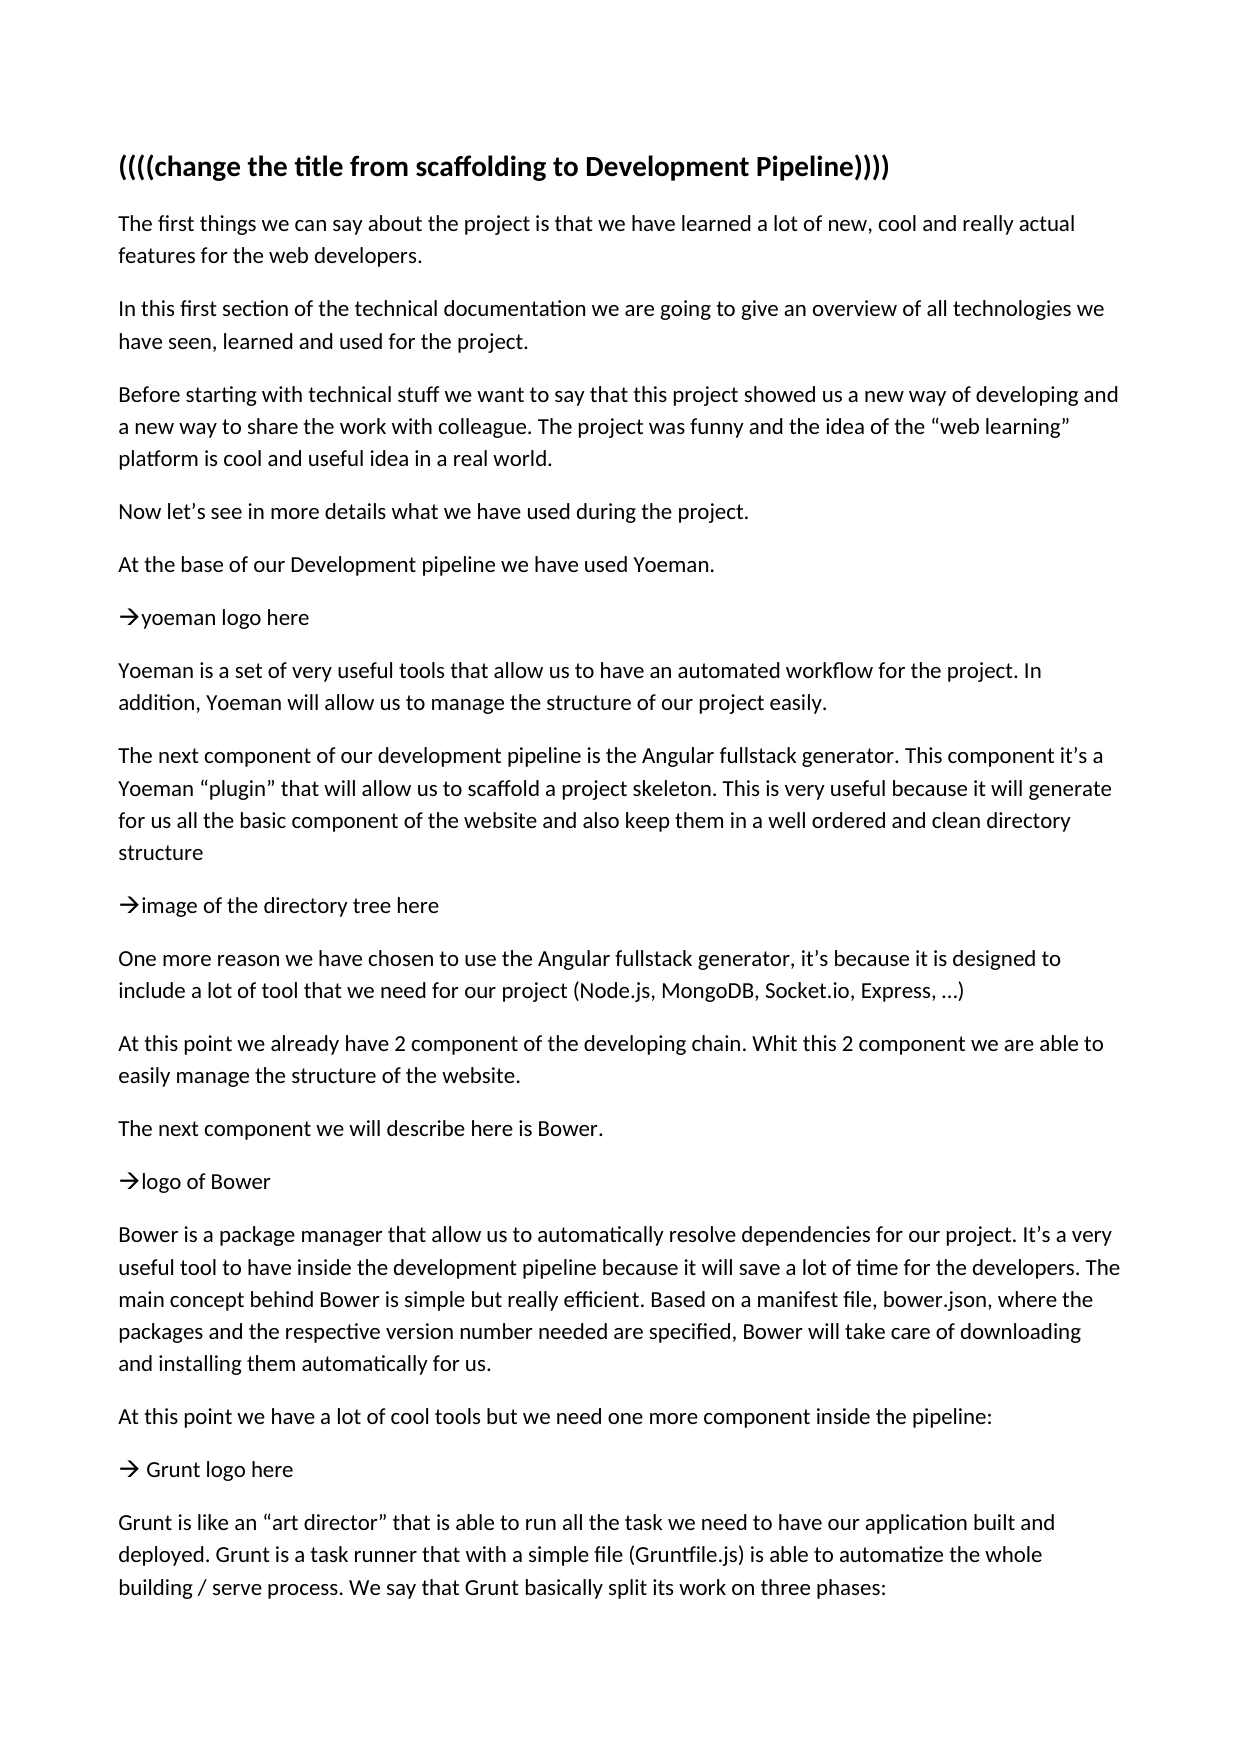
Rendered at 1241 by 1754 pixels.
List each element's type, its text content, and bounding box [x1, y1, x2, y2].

text yoeman logo here [118, 603, 1122, 631]
text Grunt is like an “art director” that is able to run all the task we need to have our application built and deployed. Grunt is a task runner that with a simple file (Gruntfile.js) is able to automatize the whole building / serve process. We say that Grunt basically split its work on three phases: [118, 1508, 1122, 1601]
text Before starting with technical stuff we want to say that this project showed us a new way of developing and a new way to share the work with colleague. The project was funny and the idea of the “web learning” platform is cool and useful idea in a real world. [118, 380, 1122, 472]
text logo of Bower [118, 1167, 1122, 1196]
text The next component we will describe here is Bower. [118, 1114, 1122, 1142]
text At this point we have a lot of cool tools but we need one more component inside the pipeline: [118, 1402, 1122, 1430]
text Grunt logo here [118, 1455, 1122, 1483]
text Bower is a package manager that allow us to automatically resolve dependencies for our project. It’s a very useful tool to have inside the development pipeline because it will save a lot of time for the developers. The main concept behind Bower is simple but really efficient. Based on a manifest file, bower.json, where the packages and the respective version number needed are specified, Bower will take care of downloading and installing them automatically for us. [118, 1221, 1122, 1377]
text One more reason we have chosen to use the Angular fullstack generator, it’s because it is designed to include a lot of tool that we need for our project (Node.js, MongoDB, Socket.io, Express, …) [118, 944, 1122, 1004]
text The first things we can say about the project is that we have learned a lot of new, cool and really actual features for the web developers. [118, 209, 1122, 269]
text The next component of our development pipeline is the Angular fullstack generator. This component it’s a Yoeman “plugin” that will allow us to scaffold a project skeleton. This is very useful because it will generate for us all the basic component of the website and also keep them in a well ordered and clean directory structure [118, 741, 1122, 866]
text ((((change the title from scaffolding to Development Pipeline)))) [118, 148, 1122, 183]
text Now let’s see in more details what we have used during the project. [118, 497, 1122, 525]
text At this point we already have 2 component of the developing chain. Whit this 2 component we are able to easily manage the structure of the website. [118, 1029, 1122, 1089]
text Yoeman is a set of very useful tools that allow us to have an automated workflow for the project. In addition, Yoeman will allow us to manage the structure of our project easily. [118, 656, 1122, 716]
text At the base of our Development pipeline we have used Yoeman. [118, 550, 1122, 578]
text In this first section of the technical documentation we are going to give an overview of all technologies we have seen, learned and used for the project. [118, 294, 1122, 355]
text image of the directory tree here [118, 891, 1122, 919]
